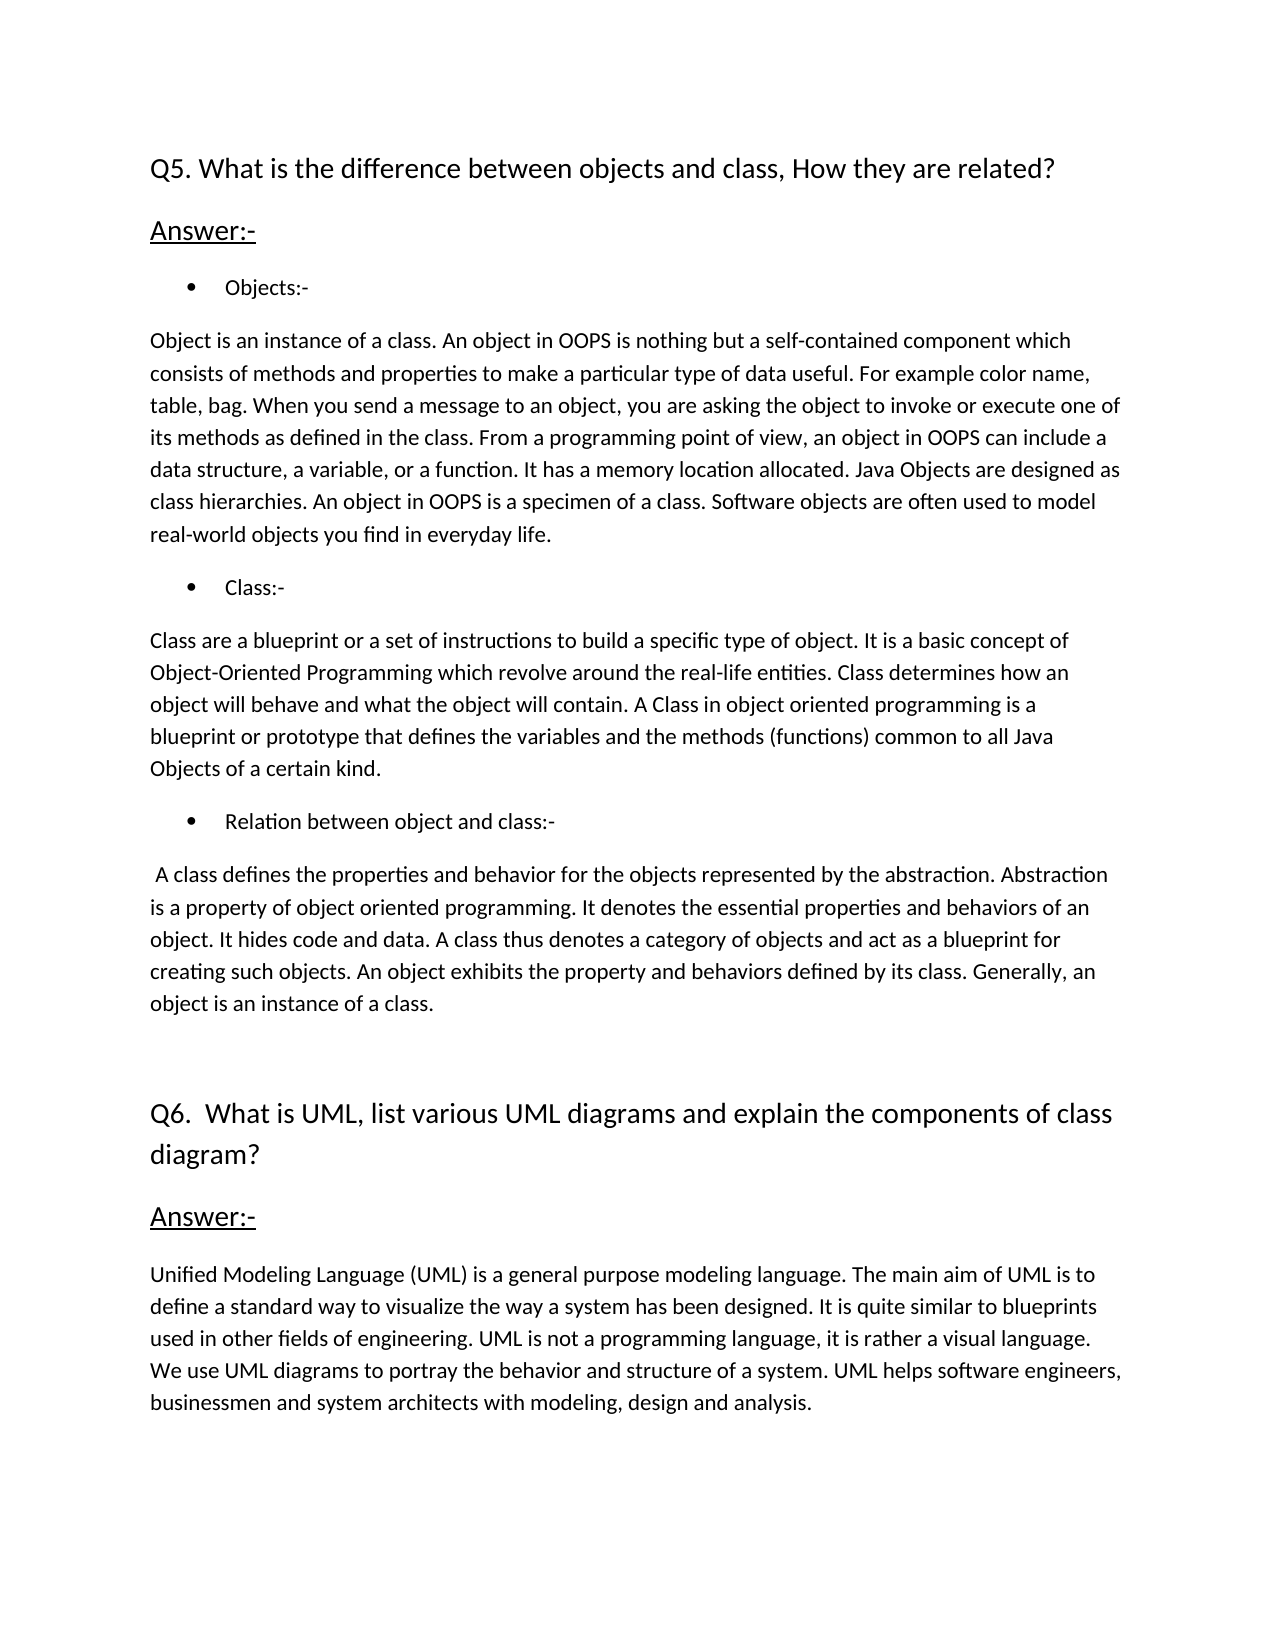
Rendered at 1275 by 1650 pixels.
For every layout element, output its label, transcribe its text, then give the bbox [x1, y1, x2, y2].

list Relation between object and class:- [187, 807, 1125, 836]
text Q5. What is the difference between objects and class, How they are related? [150, 150, 1125, 186]
text Class are a blueprint or a set of instructions to build a specific type of object. It is a basic concept of Object-Oriented Programming which revolve around the real-life entities. Class determines how an object will behave and what the object will contain. A Class in object oriented programming is a blueprint or prototype that defines the variables and the methods (functions) common to all Java Objects of a certain kind. [150, 626, 1125, 782]
list Objects:- [187, 273, 1125, 302]
list Class:- [187, 573, 1125, 601]
text Object is an instance of a class. An object in OOPS is nothing but a self-contained component which consists of methods and properties to make a particular type of data useful. For example color name, table, bag. When you send a message to an object, you are asking the object to invoke or execute one of its methods as defined in the class. From a programming point of view, an object in OOPS can include a data structure, a variable, or a function. It has a memory location allocated. Java Objects are designed as class hierarchies. An object in OOPS is a specimen of a class. Software objects are often used to model real-world objects you find in everyday life. [150, 327, 1125, 548]
text Unified Modeling Language (UML) is a general purpose modeling language. The main aim of UML is to define a standard way to visualize the way a system has been designed. It is quite similar to blueprints used in other fields of engineering. UML is not a programming language, it is rather a visual language. We use UML diagrams to portray the behavior and structure of a system. UML helps software engineers, businessmen and system architects with modeling, design and analysis. [150, 1260, 1125, 1417]
text Answer:- [150, 212, 1125, 247]
text A class defines the properties and behavior for the objects represented by the abstraction. Abstraction is a property of object oriented programming. It denotes the essential properties and behaviors of an object. It hides code and data. A class thus denotes a category of objects and act as a blueprint for creating such objects. An object exhibits the property and behaviors defined by its class. Generally, an object is an instance of a class. [150, 861, 1125, 1017]
text Answer:- [150, 1198, 1125, 1234]
text Q6. What is UML, list various UML diagrams and explain the components of class diagram? [150, 1095, 1125, 1172]
